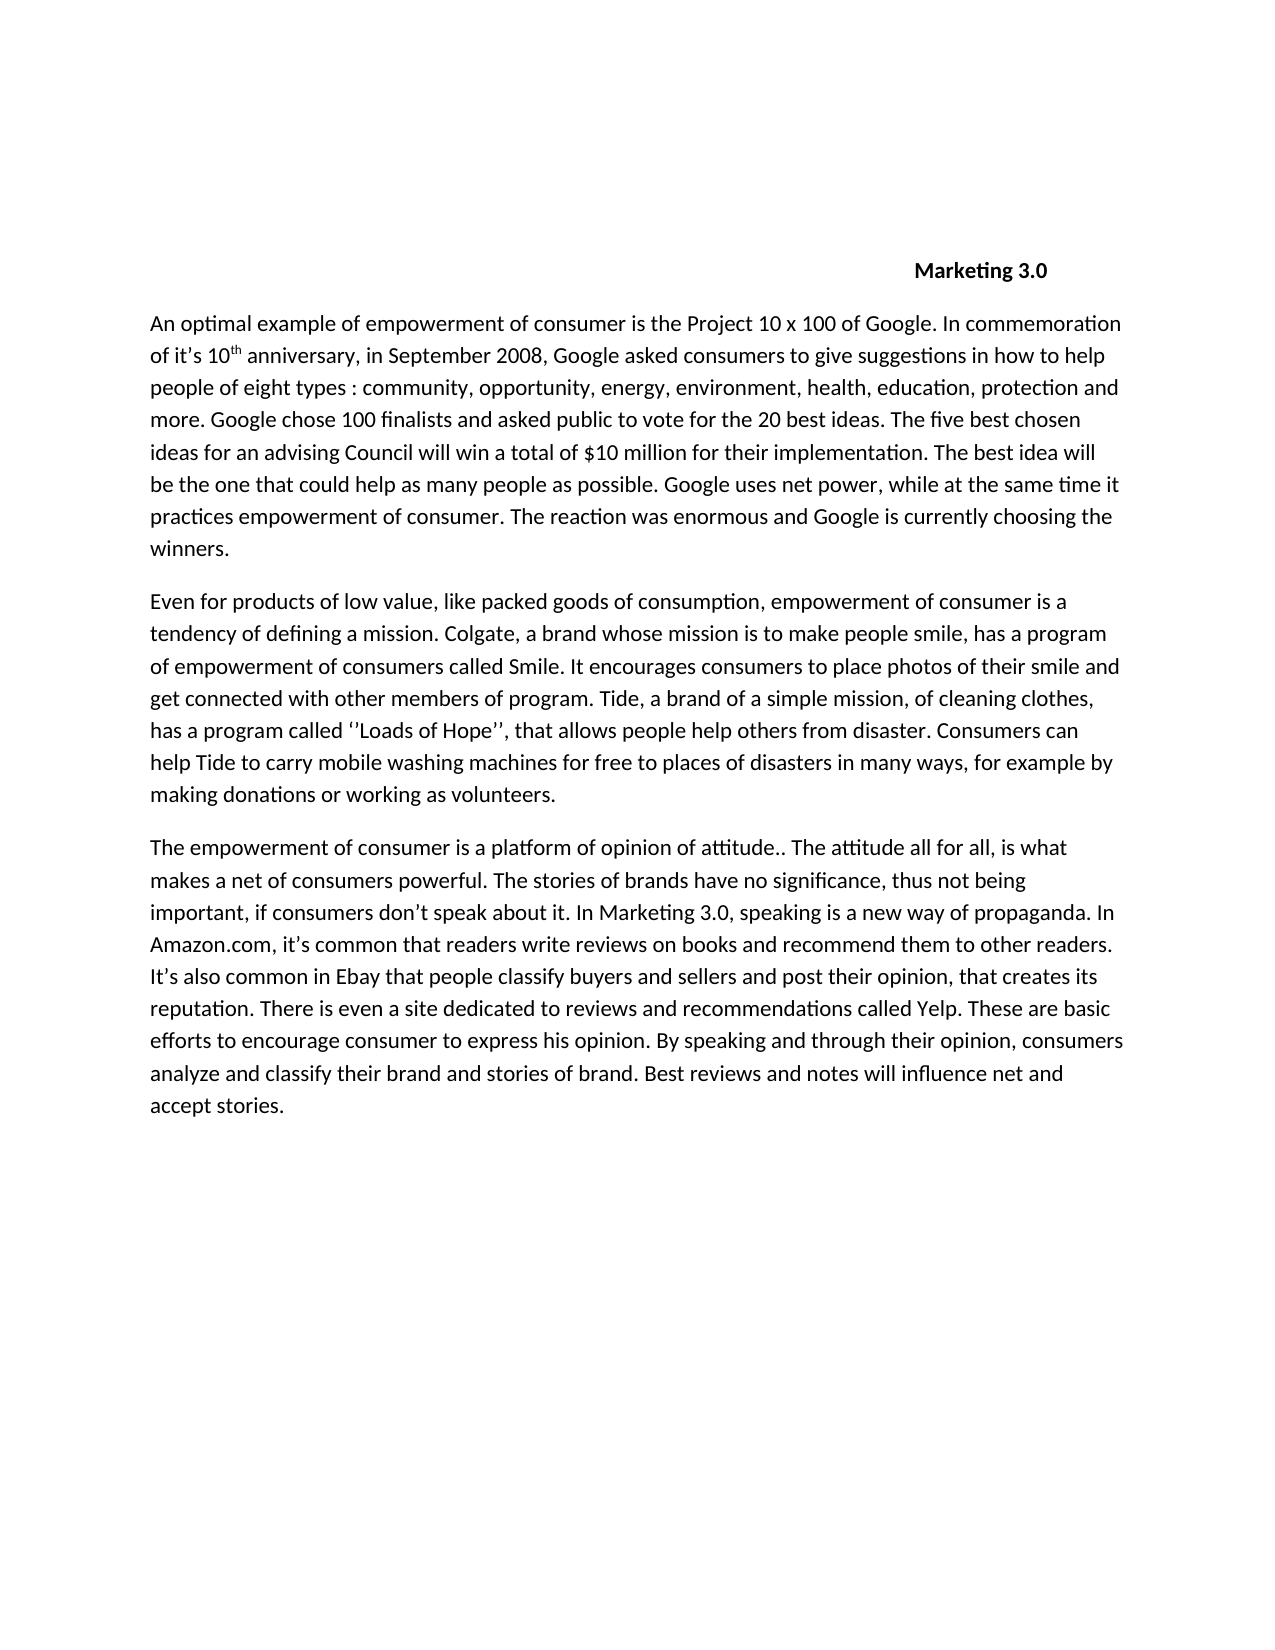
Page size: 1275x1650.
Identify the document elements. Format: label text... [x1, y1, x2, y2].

text An optimal example of empowerment of consumer is the Project 10 x 100 of Google. In commemoration of it’s 10th anniversary, in September 2008, Google asked consumers to give suggestions in how to help people of eight types : community, opportunity, energy, environment, health, education, protection and more. Google chose 100 finalists and asked public to vote for the 20 best ideas. The five best chosen ideas for an advising Council will win a total of $10 million for their implementation. The best idea will be the one that could help as many people as possible. Google uses net power, while at the same time it practices empowerment of consumer. The reaction was enormous and Google is currently choosing the winners. [150, 309, 1125, 562]
text The empowerment of consumer is a platform of opinion of attitude.. The attitude all for all, is what makes a net of consumers powerful. The stories of brands have no significance, thus not being important, if consumers don’t speak about it. In Marketing 3.0, speaking is a new way of propaganda. In Amazon.com, it’s common that readers write reviews on books and recommend them to other readers. It’s also common in Ebay that people classify buyers and sellers and post their opinion, that creates its reputation. There is even a site dedicated to reviews and recommendations called Yelp. These are basic efforts to encourage consumer to express his opinion. By speaking and through their opinion, consumers analyze and classify their brand and stories of brand. Best reviews and notes will influence net and accept stories. [150, 833, 1125, 1119]
text Even for products of low value, like packed goods of consumption, empowerment of consumer is a tendency of defining a mission. Colgate, a brand whose mission is to make people smile, has a program of empowerment of consumers called Smile. It encourages consumers to place photos of their smile and get connected with other members of program. Tide, a brand of a simple mission, of cleaning clothes, has a program called ‘’Loads of Hope’’, that allows people help others from disaster. Consumers can help Tide to carry mobile washing machines for free to places of disasters in many ways, for example by making donations or working as volunteers. [150, 587, 1125, 808]
text Marketing 3.0 [150, 256, 1125, 284]
